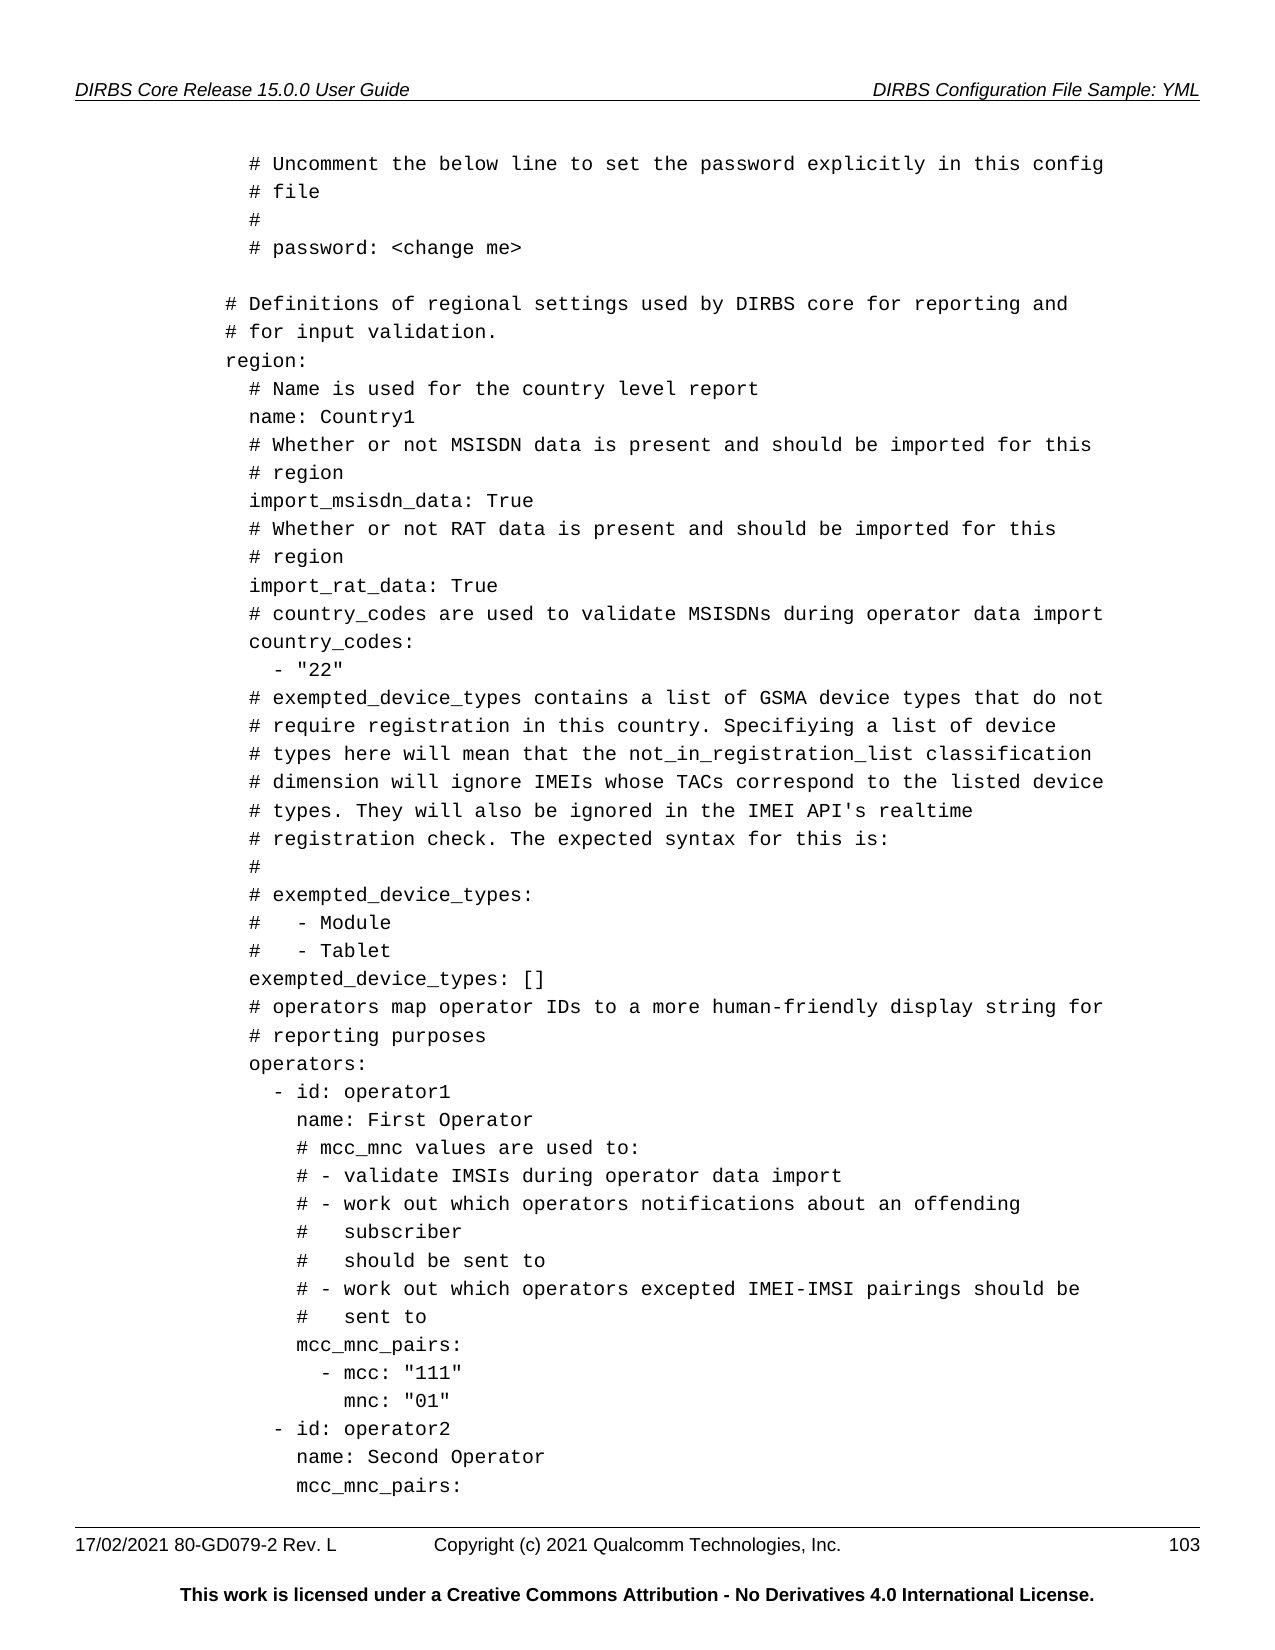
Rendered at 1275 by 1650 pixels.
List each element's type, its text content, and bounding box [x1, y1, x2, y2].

text # file [225, 178, 1125, 204]
text - id: operator2 [225, 1416, 1125, 1442]
text # for input validation. [225, 319, 1125, 345]
text import_msisdn_data: True [225, 487, 1125, 513]
text # mcc_mnc values are used to: [225, 1134, 1125, 1160]
text # - validate IMSIs during operator data import [225, 1162, 1125, 1188]
text mnc: "01" [225, 1387, 1125, 1413]
text # types. They will also be ignored in the IMEI API's realtime [225, 797, 1125, 823]
text exempted_device_types: [] [225, 966, 1125, 992]
text name: Country1 [225, 403, 1125, 429]
text # dimension will ignore IMEIs whose TACs correspond to the listed device [225, 769, 1125, 795]
text region: [225, 347, 1125, 373]
text # registration check. The expected syntax for this is: [225, 825, 1125, 851]
text - "22" [225, 656, 1125, 682]
text - id: operator1 [225, 1078, 1125, 1104]
text name: Second Operator [225, 1444, 1125, 1470]
text # - work out which operators excepted IMEI-IMSI pairings should be [225, 1275, 1125, 1301]
text # region [225, 459, 1125, 485]
text # require registration in this country. Specifiying a list of device [225, 712, 1125, 738]
text name: First Operator [225, 1106, 1125, 1132]
text # [225, 206, 1125, 232]
text # Uncomment the below line to set the password explicitly in this config [225, 150, 1125, 176]
text # - work out which operators notifications about an offending [225, 1191, 1125, 1217]
text # password: <change me> [225, 234, 1125, 260]
text # Name is used for the country level report [225, 375, 1125, 401]
text # reporting purposes [225, 1022, 1125, 1048]
text # sent to [225, 1303, 1125, 1329]
text # country_codes are used to validate MSISDNs during operator data import [225, 600, 1125, 626]
text mcc_mnc_pairs: [225, 1331, 1125, 1357]
text # operators map operator IDs to a more human-friendly display string for [225, 994, 1125, 1020]
text # region [225, 544, 1125, 570]
text # exempted_device_types contains a list of GSMA device types that do not [225, 684, 1125, 710]
text # types here will mean that the not_in_registration_list classification [225, 741, 1125, 767]
text country_codes: [225, 628, 1125, 654]
text # Whether or not MSISDN data is present and should be imported for this [225, 431, 1125, 457]
text # Whether or not RAT data is present and should be imported for this [225, 516, 1125, 542]
text operators: [225, 1050, 1125, 1076]
text # - Module [225, 909, 1125, 935]
text # exempted_device_types: [225, 881, 1125, 907]
text mcc_mnc_pairs: [225, 1472, 1125, 1498]
text # [225, 853, 1125, 879]
text # subscriber [225, 1219, 1125, 1245]
text import_rat_data: True [225, 572, 1125, 598]
text - mcc: "111" [225, 1359, 1125, 1385]
text # should be sent to [225, 1247, 1125, 1273]
text # Definitions of regional settings used by DIRBS core for reporting and [225, 291, 1125, 317]
text # - Tablet [225, 937, 1125, 963]
